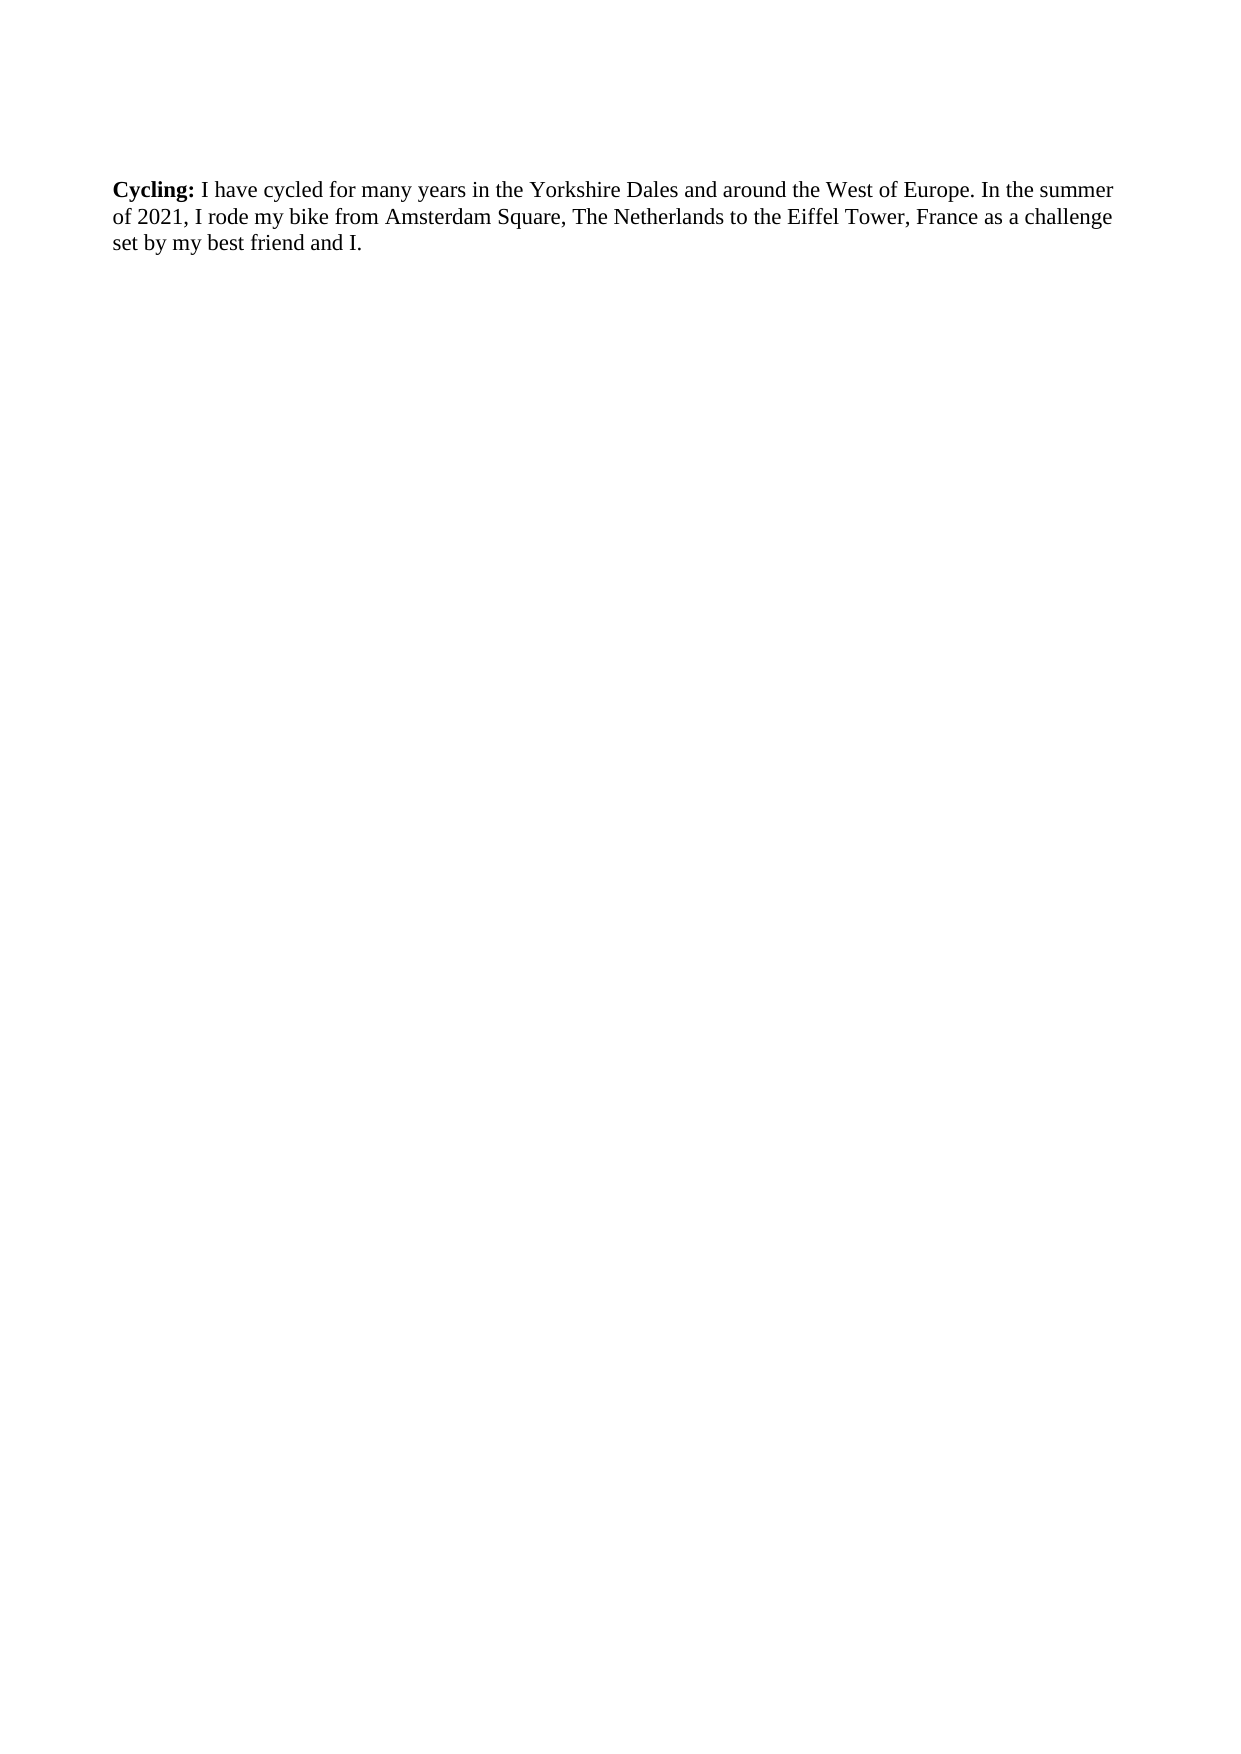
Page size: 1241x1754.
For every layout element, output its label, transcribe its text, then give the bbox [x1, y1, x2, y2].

text Cycling: I have cycled for many years in the Yorkshire Dales and around the West of Europe. In the summer of 2021, I rode my bike from Amsterdam Square, The Netherlands to the Eiffel Tower, France as a challenge set by my best friend and I. [112, 176, 1128, 255]
